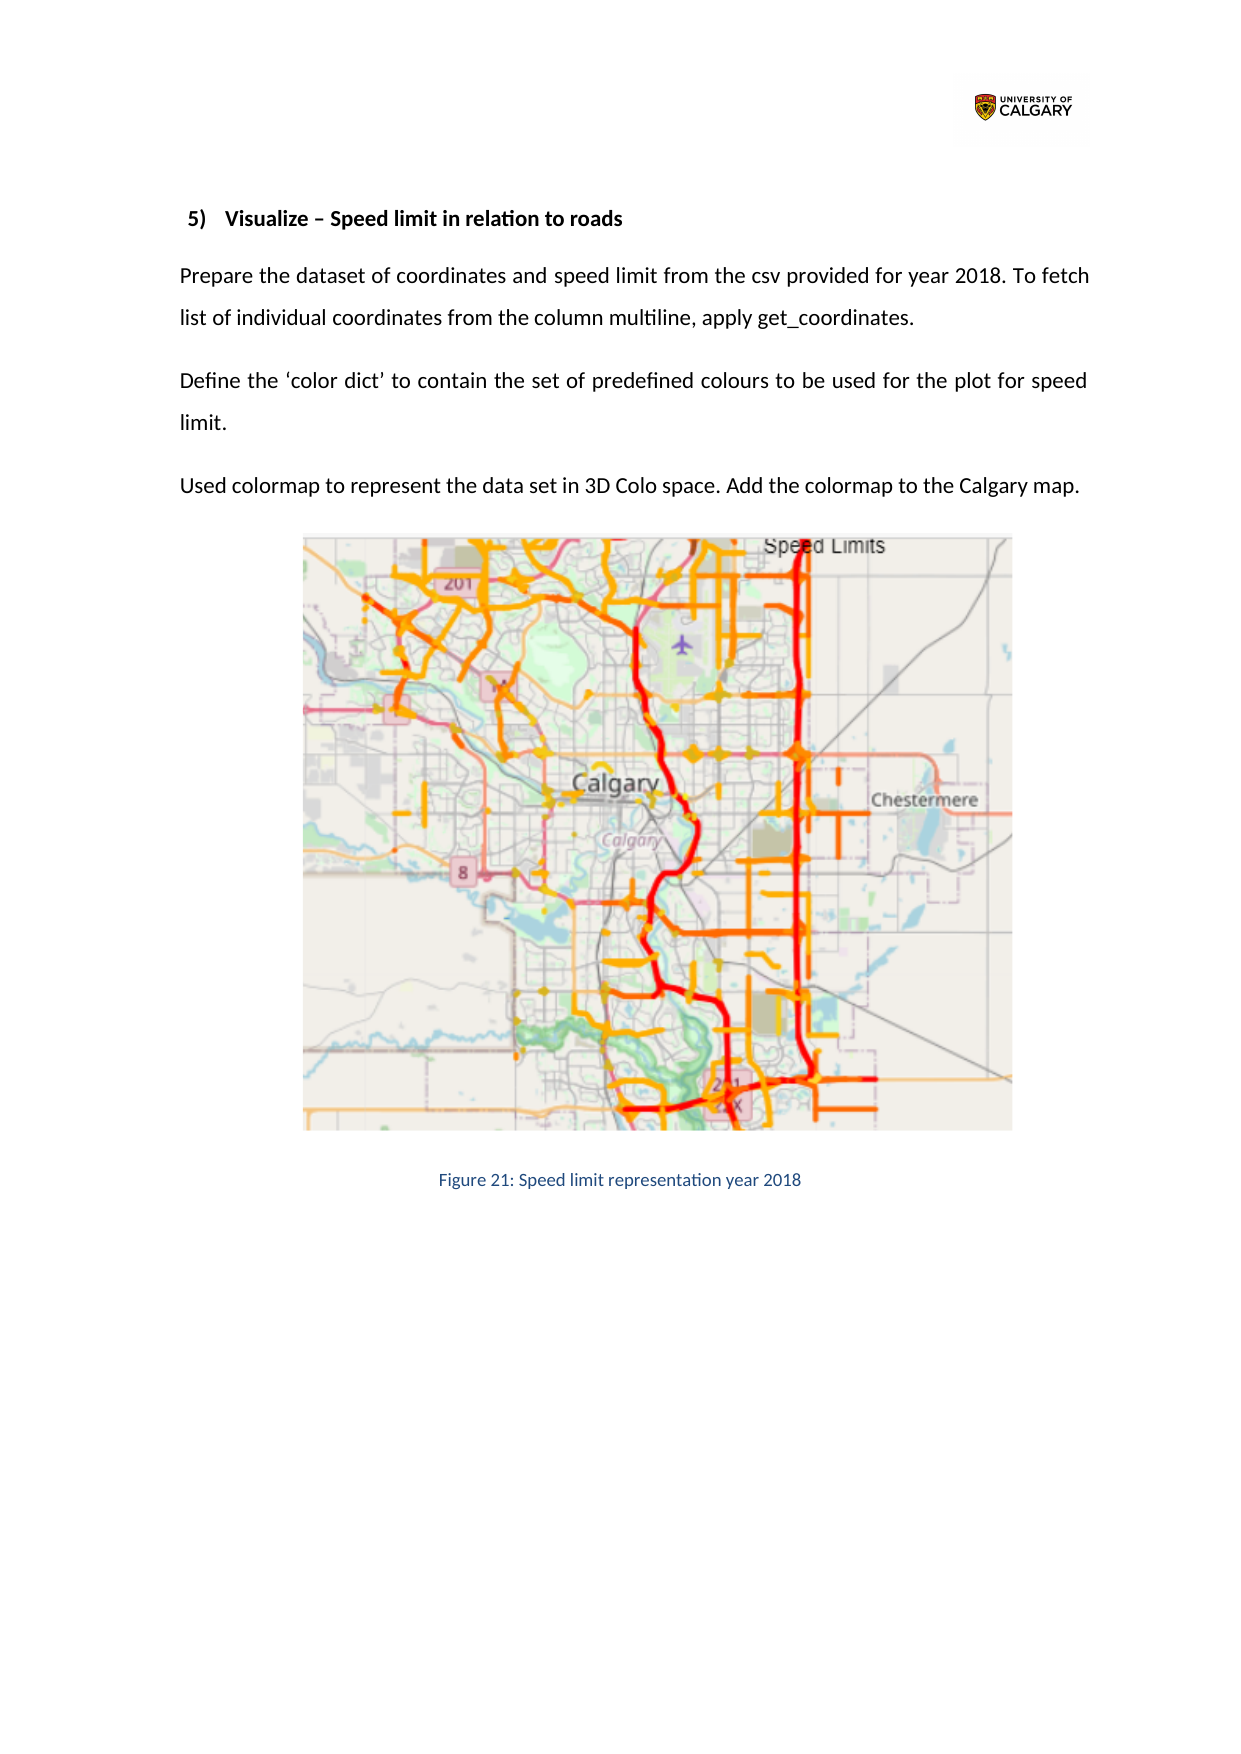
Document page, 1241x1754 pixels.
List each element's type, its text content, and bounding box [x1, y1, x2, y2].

subtitle Visualize – Speed limit in relation to roads [187, 204, 1090, 232]
picture [952, 73, 1091, 147]
text Figure 21: Speed limit representation year 2018 [150, 1168, 1090, 1191]
text Define the ‘color dict’ to contain the set of predefined colours to be used for the plot for speed limit. [179, 366, 1090, 436]
text Prepare the dataset of coordinates and speed limit from the csv provided for year 2018. To fetch list of individual coordinates from the column multiline, apply get_coordinates. [179, 261, 1090, 331]
picture [302, 533, 1013, 1134]
text Used colormap to represent the data set in 3D Colo space. Add the colormap to the Calgary map. [179, 471, 1090, 499]
